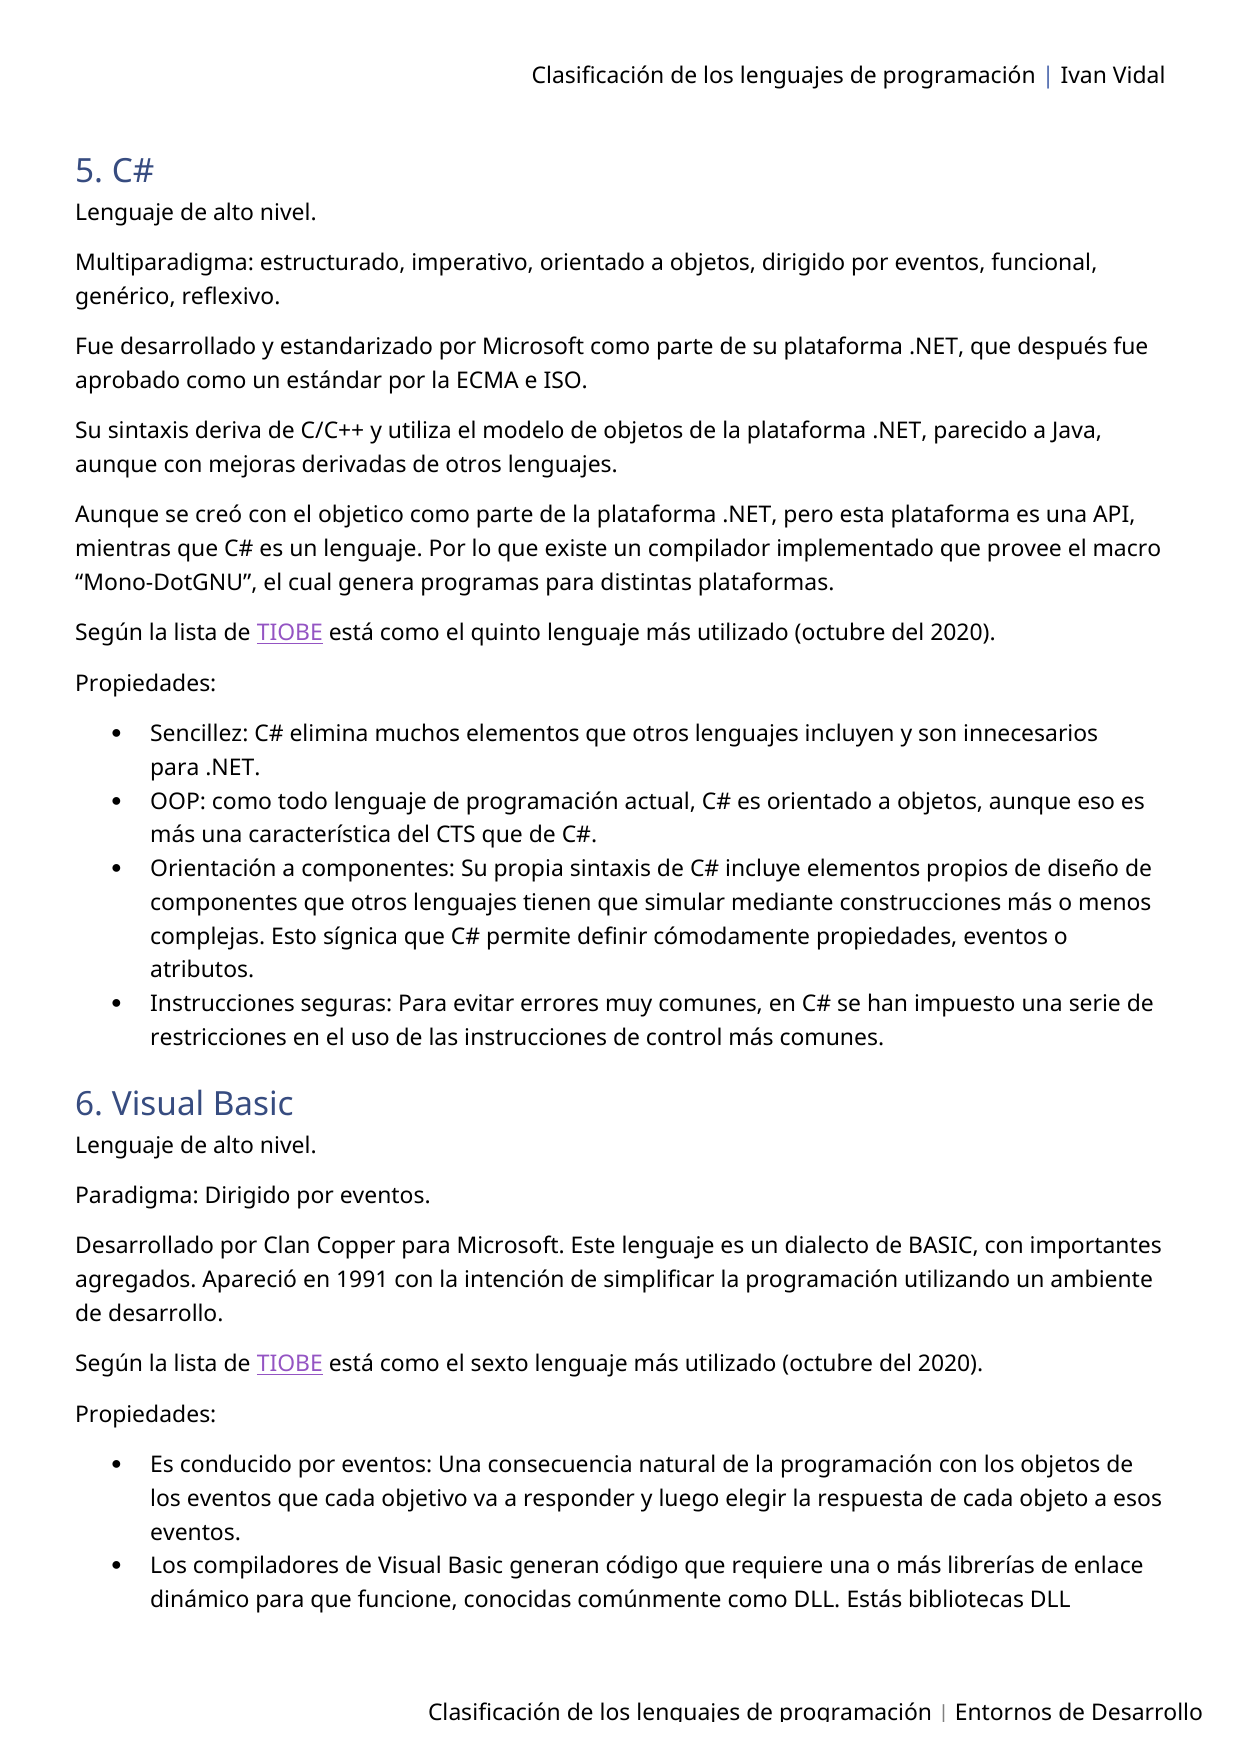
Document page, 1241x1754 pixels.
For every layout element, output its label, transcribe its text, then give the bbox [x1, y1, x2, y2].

list OOP: como todo lenguaje de programación actual, C# es orientado a objetos, aunque eso es más una característica del CTS que de C#. [112, 785, 1165, 850]
text Según la lista de TIOBE está como el sexto lenguaje más utilizado (octubre del 2020). [75, 1347, 1165, 1379]
text Desarrollado por Clan Copper para Microsoft. Este lenguaje es un dialecto de BASIC, con importantes agregados. Apareció en 1991 con la intención de simplificar la programación utilizando un ambiente de desarrollo. [75, 1229, 1165, 1328]
list Sencillez: C# elimina muchos elementos que otros lenguajes incluyen y son innecesarios para .NET. [112, 717, 1165, 782]
text Aunque se creó con el objetico como parte de la plataforma .NET, pero esta plataforma es una API, mientras que C# es un lenguaje. Por lo que existe un compilador implementado que provee el macro “Mono-DotGNU”, el cual genera programas para distintas plataformas. [75, 498, 1165, 597]
text Propiedades: [75, 667, 1165, 698]
text Propiedades: [75, 1398, 1165, 1429]
text Fue desarrollado y estandarizado por Microsoft como parte de su plataforma .NET, que después fue aprobado como un estándar por la ECMA e ISO. [75, 330, 1165, 395]
text Lenguaje de alto nivel. [75, 196, 1165, 227]
subtitle Visual Basic [75, 1080, 1165, 1125]
text Según la lista de TIOBE está como el quinto lenguaje más utilizado (octubre del 2020). [75, 616, 1165, 648]
text Multiparadigma: estructurado, imperativo, orientado a objetos, dirigido por eventos, funcional, genérico, reflexivo. [75, 246, 1165, 311]
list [112, 1549, 1165, 1614]
text Lenguaje de alto nivel. [75, 1129, 1165, 1160]
list Es conducido por eventos: Una consecuencia natural de la programación con los objetos de los eventos que cada objetivo va a responder y luego elegir la respuesta de cada objeto a esos eventos. [112, 1448, 1165, 1547]
list Orientación a componentes: Su propia sintaxis de C# incluye elementos propios de diseño de componentes que otros lenguajes tienen que simular mediante construcciones más o menos complejas. Esto sígnica que C# permite definir cómodamente propiedades, eventos o atributos. [112, 852, 1165, 985]
subtitle C# [75, 147, 1165, 192]
text Su sintaxis deriva de C/C++ y utiliza el modelo de objetos de la plataforma .NET, parecido a Java, aunque con mejoras derivadas de otros lenguajes. [75, 414, 1165, 479]
text Paradigma: Dirigido por eventos. [75, 1179, 1165, 1210]
list Instrucciones seguras: Para evitar errores muy comunes, en C# se han impuesto una serie de restricciones en el uso de las instrucciones de control más comunes. [112, 987, 1165, 1052]
